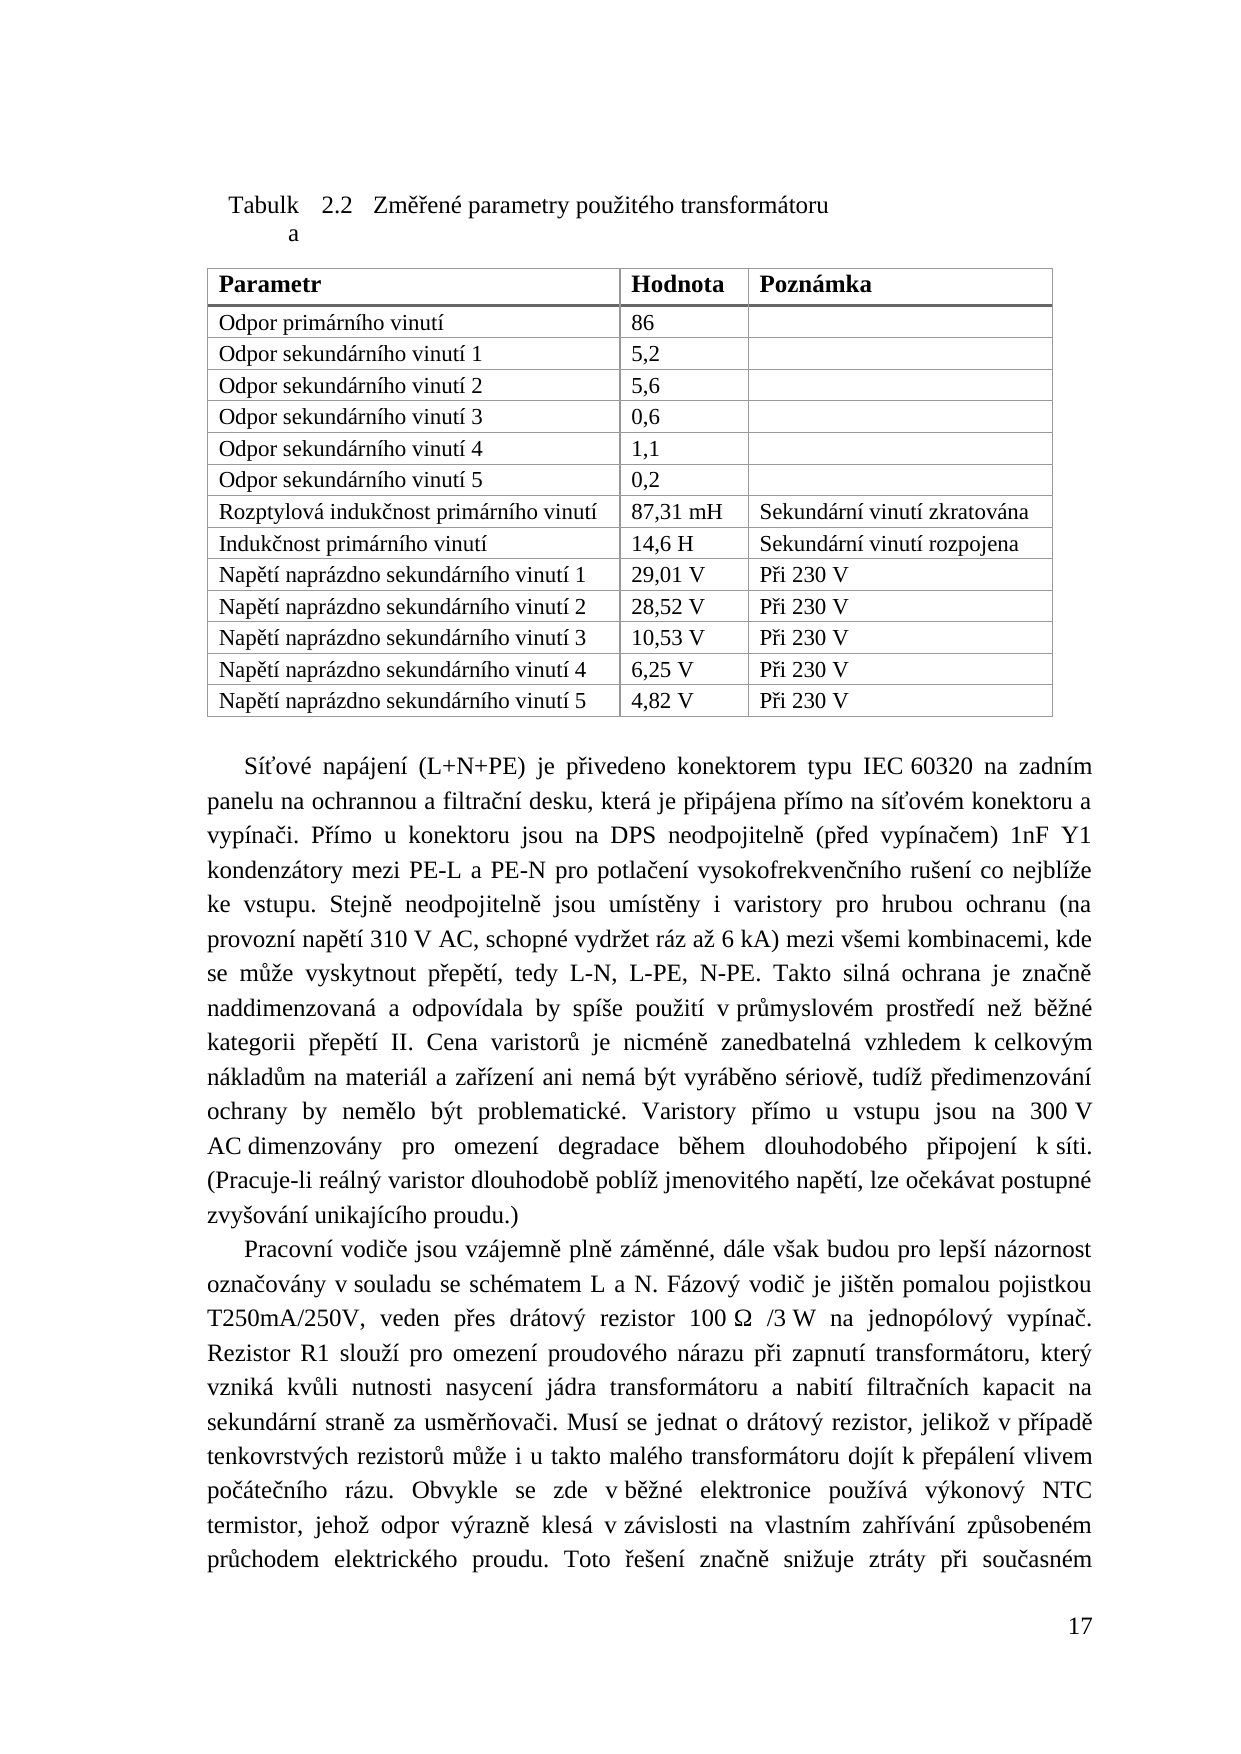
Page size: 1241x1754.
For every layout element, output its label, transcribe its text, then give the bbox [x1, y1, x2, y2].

table_cell 86 [621, 307, 748, 337]
table_cell Napětí naprázdno sekundárního vinutí 2 [208, 591, 619, 621]
table_cell Odpor sekundárního vinutí 5 [208, 465, 619, 495]
table_cell Napětí naprázdno sekundárního vinutí 4 [208, 654, 619, 684]
table_cell 5,6 [621, 370, 748, 400]
table_cell 4,82 V [621, 685, 748, 716]
table_cell Odpor primárního vinutí [208, 307, 619, 337]
table_cell [749, 465, 1052, 495]
table_cell Odpor sekundárního vinutí 4 [208, 433, 619, 463]
table_cell 10,53 V [621, 622, 748, 653]
table_cell Při 230 V [749, 685, 1052, 716]
table_cell 0,6 [621, 401, 748, 432]
table_cell Napětí naprázdno sekundárního vinutí 1 [208, 559, 619, 590]
table_cell Sekundární vinutí zkratována [749, 496, 1052, 527]
table_header Hodnota [621, 269, 748, 303]
table_cell Při 230 V [749, 591, 1052, 621]
table_cell [749, 370, 1052, 400]
table_cell Odpor sekundárního vinutí 3 [208, 401, 619, 432]
table_cell [749, 338, 1052, 369]
table_cell 0,2 [621, 465, 748, 495]
table_cell 6,25 V [621, 654, 748, 684]
table_cell Rozptylová indukčnost primárního vinutí [208, 496, 619, 527]
table_header 2.2 Změřené parametry použitého transformátoru [310, 177, 1092, 268]
table_cell Napětí naprázdno sekundárního vinutí 3 [208, 622, 619, 653]
table_cell [749, 401, 1052, 432]
table_header Tabulka [207, 177, 310, 268]
table_cell Odpor sekundárního vinutí 2 [208, 370, 619, 400]
table_header Poznámka [749, 269, 1052, 303]
table_cell Odpor sekundárního vinutí 1 [208, 338, 619, 369]
table_header Parametr [208, 269, 619, 303]
table_cell 5,2 [621, 338, 748, 369]
table_cell [749, 307, 1052, 337]
table_cell Při 230 V [749, 559, 1052, 590]
table_cell Sekundární vinutí rozpojena [749, 528, 1052, 558]
table_cell 1,1 [621, 433, 748, 463]
table_cell 87,31 mH [621, 496, 748, 527]
table_cell [749, 433, 1052, 463]
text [207, 1234, 1092, 1573]
text Síťové napájení (L+N+PE) je přivedeno konektorem typu IEC 60320 na zadním panelu na ochrannou a filtrační desku, která je připájena přímo na síťovém konektoru a vypínači. Přímo u konektoru jsou na DPS neodpojitelně (před vypínačem) 1nF Y1 kondenzátory mezi PE-L a PE-N pro potlačení vysokofrekvenčního rušení co nejblíže ke vstupu. Stejně neodpojitelně jsou umístěny i varistory pro hrubou ochranu (na provozní napětí 310 V AC, schopné vydržet ráz až 6 kA) mezi všemi kombinacemi, kde se může vyskytnout přepětí, tedy L-N, L-PE, N-PE. Takto silná ochrana je značně naddimenzovaná a odpovídala by spíše použití v průmyslovém prostředí než běžné kategorii přepětí II. Cena varistorů je nicméně zanedbatelná vzhledem k celkovým nákladům na materiál a zařízení ani nemá být vyráběno sériově, tudíž předimenzování ochrany by nemělo být problematické. Varistory přímo u vstupu jsou na 300 V AC dimenzovány pro omezení degradace během dlouhodobého připojení k síti. (Pracuje-li reálný varistor dlouhodobě poblíž jmenovitého napětí, lze očekávat postupné zvyšování unikajícího proudu.) [207, 751, 1092, 1228]
table_cell Při 230 V [749, 654, 1052, 684]
table_cell Při 230 V [749, 622, 1052, 653]
table_cell Indukčnost primárního vinutí [208, 528, 619, 558]
table_cell 29,01 V [621, 559, 748, 590]
table_cell 14,6 H [621, 528, 748, 558]
table_cell Napětí naprázdno sekundárního vinutí 5 [208, 685, 619, 716]
table_cell 28,52 V [621, 591, 748, 621]
